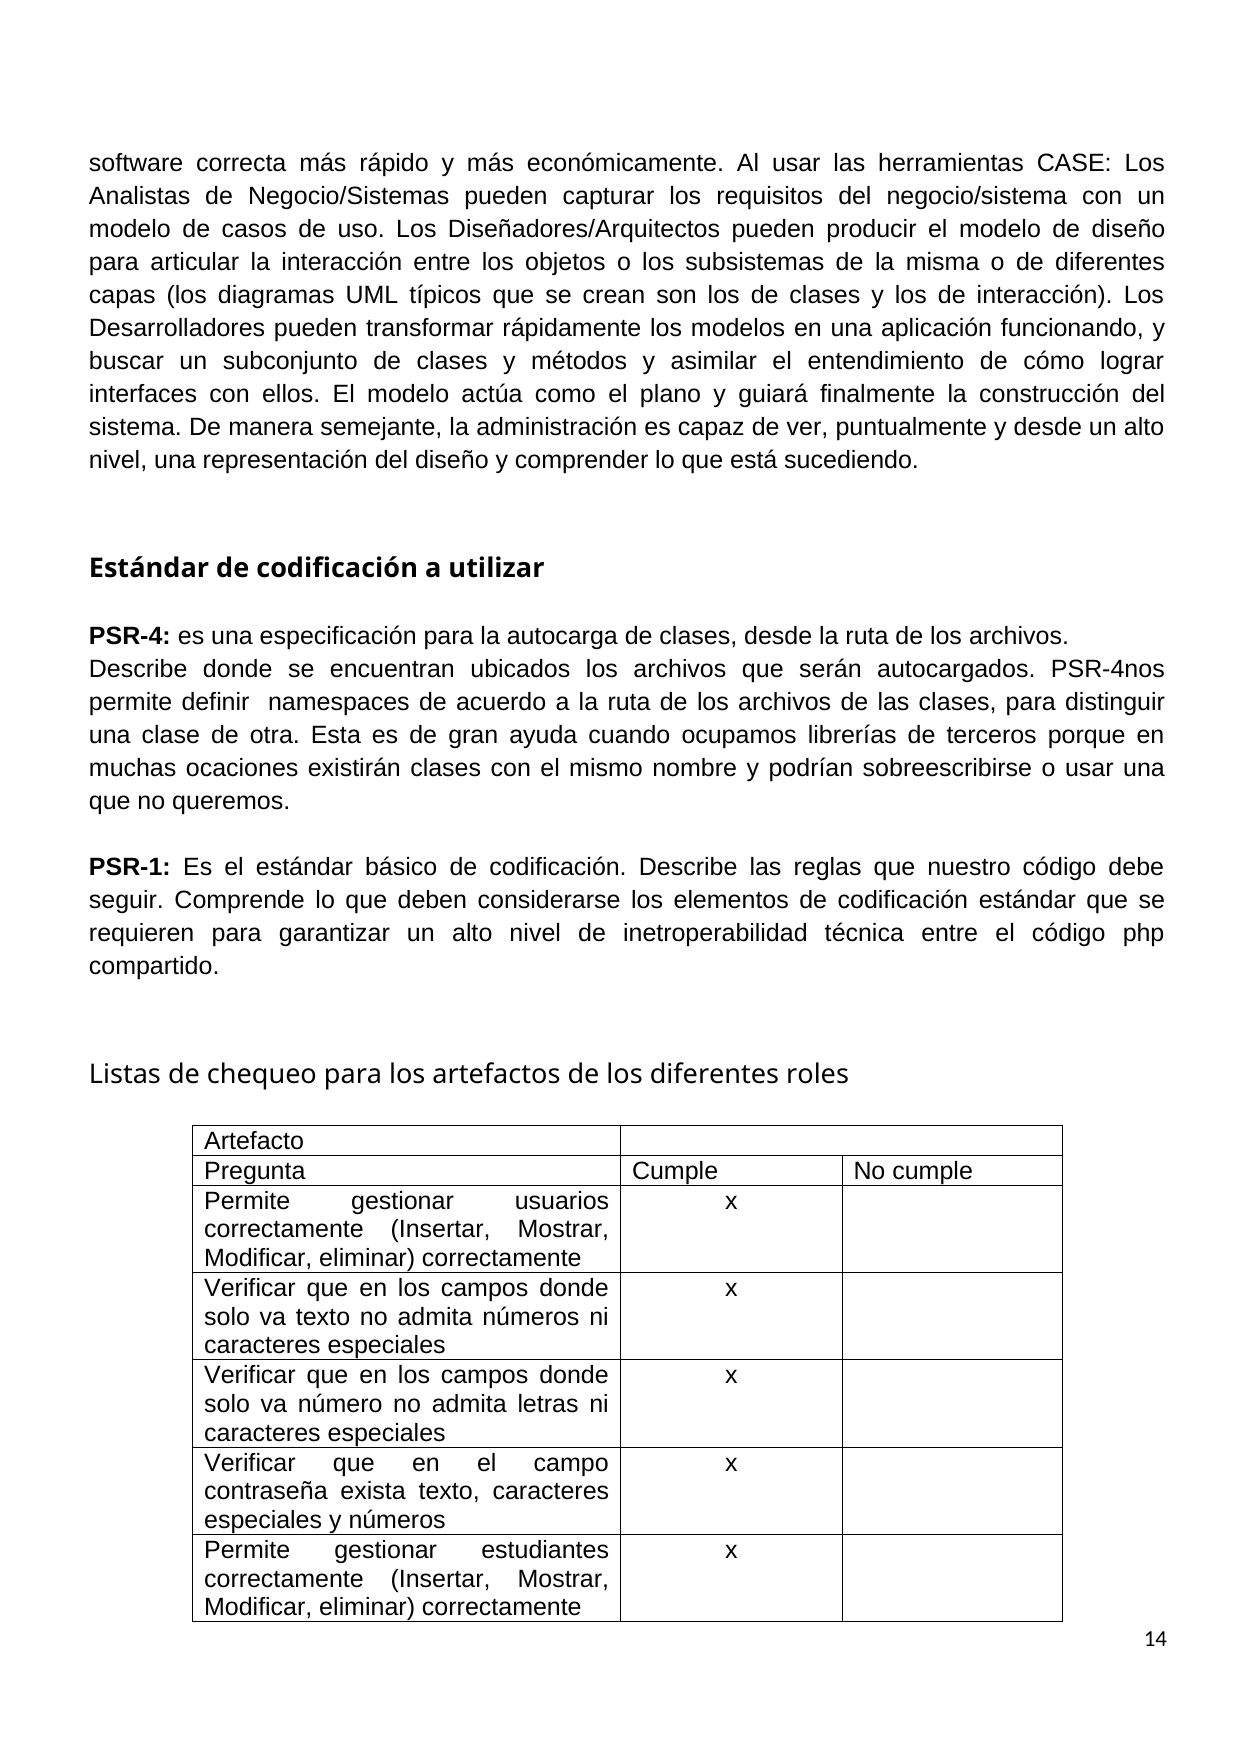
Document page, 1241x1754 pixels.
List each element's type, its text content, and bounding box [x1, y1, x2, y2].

table_header [621, 1126, 1062, 1155]
table_cell Verificar que en los campos donde solo va número no admita letras ni caracteres especiales [193, 1360, 620, 1447]
table_cell [843, 1360, 1062, 1447]
table_cell [843, 1535, 1062, 1621]
table_cell Permite gestionar estudiantes correctamente (Insertar, Mostrar, Modificar, eliminar) correctamente [193, 1535, 620, 1621]
subtitle Estándar de codificación a utilizar [89, 548, 1167, 585]
table_cell Cumple [621, 1156, 842, 1185]
table_header Artefacto [193, 1126, 620, 1155]
table_cell x [621, 1535, 842, 1621]
table_cell [843, 1448, 1062, 1534]
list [89, 148, 1167, 473]
text PSR-1: Es el estándar básico de codificación. Describe las reglas que nuestro código debe seguir. Comprende lo que deben considerarse los elementos de codificación estándar que se requieren para garantizar un alto nivel de inetroperabilidad técnica entre el código php compartido. [89, 852, 1167, 980]
text Describe donde se encuentran ubicados los archivos que serán autocargados. PSR-4nos permite definir namespaces de acuerdo a la ruta de los archivos de las clases, para distinguir una clase de otra. Esta es de gran ayuda cuando ocupamos librerías de terceros porque en muchas ocaciones existirán clases con el mismo nombre y podrían sobreescribirse o usar una que no queremos. [89, 654, 1167, 815]
table_cell x [621, 1273, 842, 1359]
table_cell No cumple [843, 1156, 1062, 1185]
table_cell Permite gestionar usuarios correctamente (Insertar, Mostrar, Modificar, eliminar) correctamente [193, 1186, 620, 1272]
subtitle Listas de chequeo para los artefactos de los diferentes roles [89, 1054, 1167, 1091]
table_cell [843, 1273, 1062, 1359]
text PSR-4: es una especificación para la autocarga de clases, desde la ruta de los archivos. [89, 621, 1167, 649]
table_cell Verificar que en los campos donde solo va texto no admita números ni caracteres especiales [193, 1273, 620, 1359]
table_cell x [621, 1448, 842, 1534]
table_cell Pregunta [193, 1156, 620, 1185]
table_cell x [621, 1186, 842, 1272]
table_cell [843, 1186, 1062, 1272]
table_cell x [621, 1360, 842, 1447]
table_cell Verificar que en el campo contraseña exista texto, caracteres especiales y números [193, 1448, 620, 1534]
